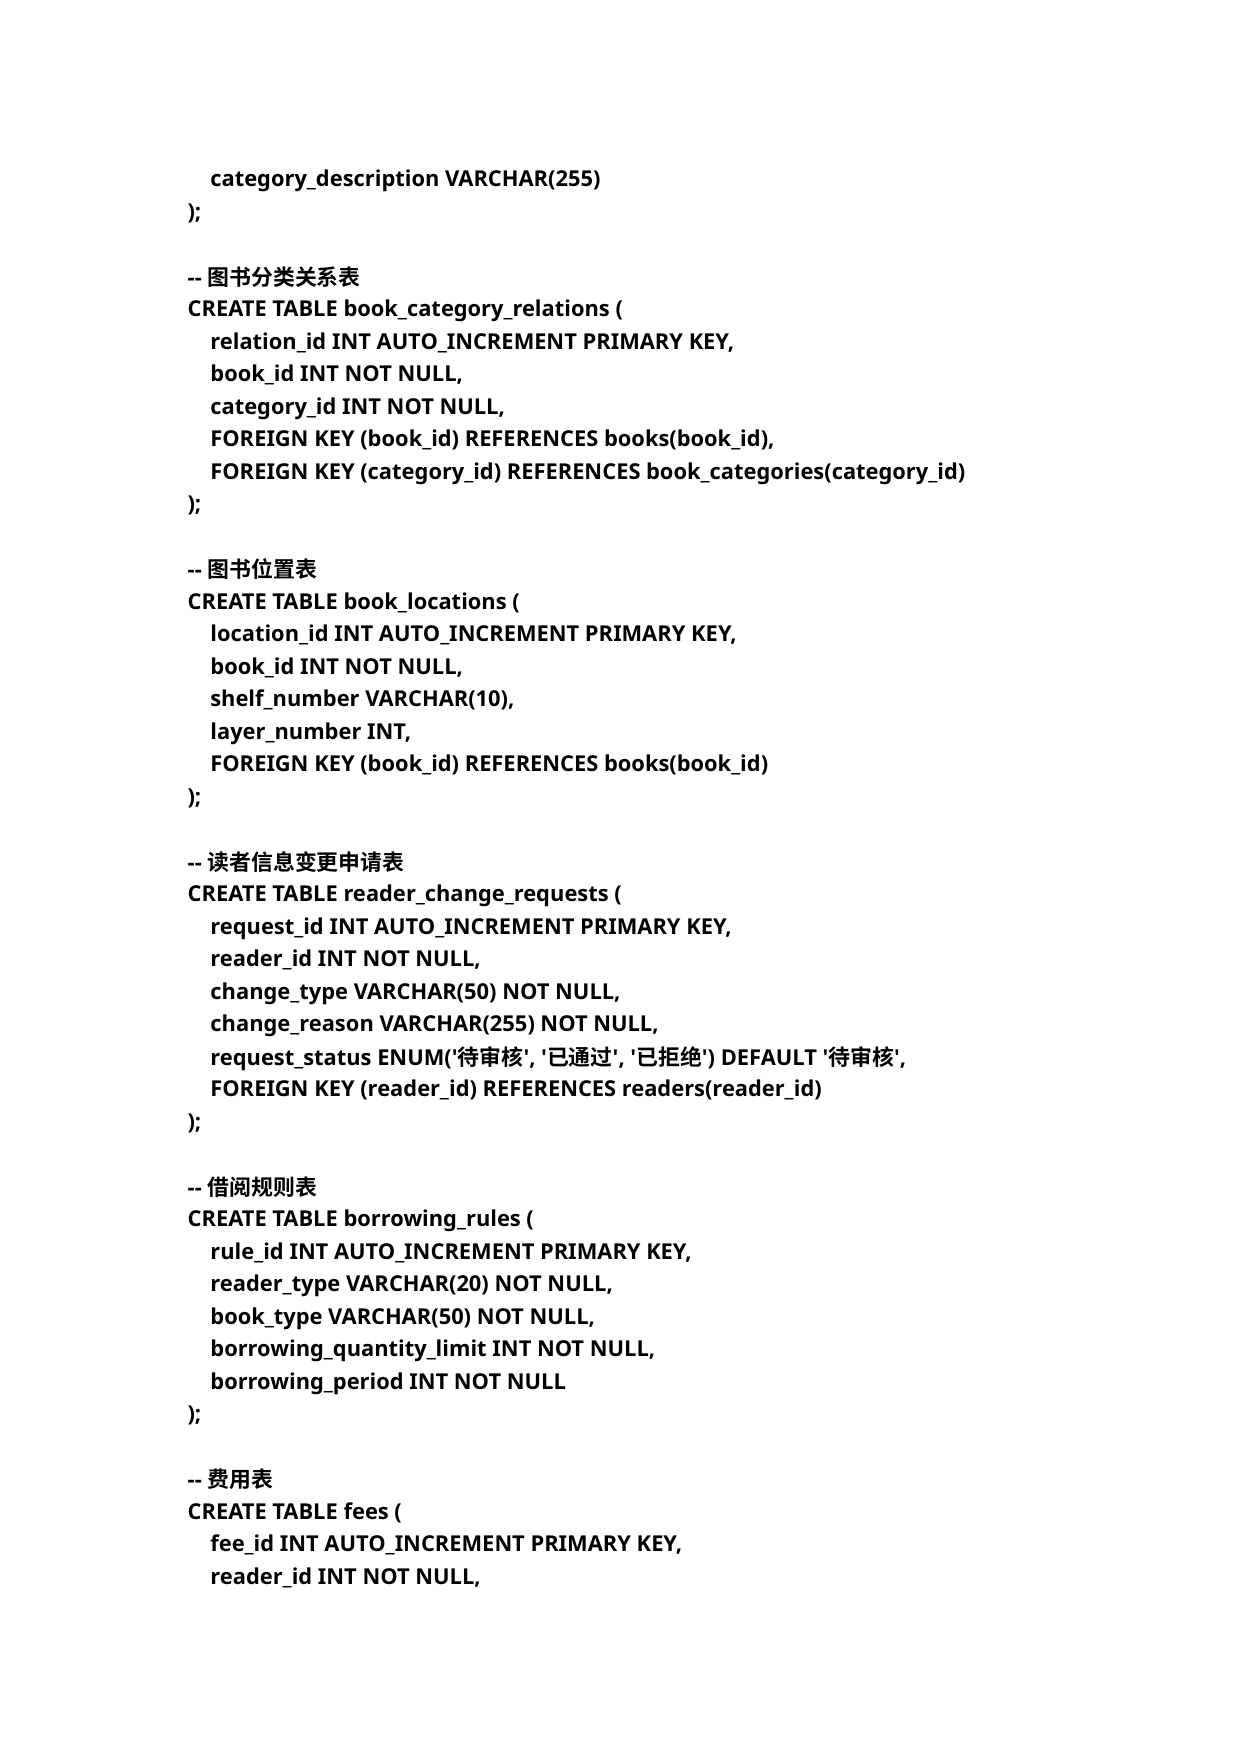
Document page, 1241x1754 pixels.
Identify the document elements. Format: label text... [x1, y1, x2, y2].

text CREATE TABLE fees ( [187, 1494, 1053, 1527]
text CREATE TABLE reader_change_requests ( [187, 877, 1053, 909]
text CREATE TABLE borrowing_rules ( [187, 1202, 1053, 1234]
text FOREIGN KEY (book_id) REFERENCES books(book_id) [187, 747, 1053, 779]
text FOREIGN KEY (category_id) REFERENCES book_categories(category_id) [187, 454, 1053, 487]
text borrowing_quantity_limit INT NOT NULL, [187, 1332, 1053, 1364]
text -- 图书分类关系表 [187, 259, 1053, 292]
text change_type VARCHAR(50) NOT NULL, [187, 974, 1053, 1007]
text ); [187, 1104, 1053, 1137]
text change_reason VARCHAR(255) NOT NULL, [187, 1007, 1053, 1039]
text ); [187, 779, 1053, 812]
text fee_id INT AUTO_INCREMENT PRIMARY KEY, [187, 1527, 1053, 1559]
text reader_id INT NOT NULL, [187, 942, 1053, 974]
text category_id INT NOT NULL, [187, 389, 1053, 422]
text layer_number INT, [187, 714, 1053, 747]
text CREATE TABLE book_locations ( [187, 584, 1053, 617]
text FOREIGN KEY (reader_id) REFERENCES readers(reader_id) [187, 1072, 1053, 1104]
text relation_id INT AUTO_INCREMENT PRIMARY KEY, [187, 324, 1053, 357]
text reader_id INT NOT NULL, [187, 1559, 1053, 1592]
text rule_id INT AUTO_INCREMENT PRIMARY KEY, [187, 1234, 1053, 1267]
text -- 费用表 [187, 1462, 1053, 1494]
text CREATE TABLE book_category_relations ( [187, 292, 1053, 324]
text borrowing_period INT NOT NULL [187, 1364, 1053, 1397]
text FOREIGN KEY (book_id) REFERENCES books(book_id), [187, 422, 1053, 454]
text ); [187, 487, 1053, 519]
text category_description VARCHAR(255) [187, 162, 1053, 194]
text book_id INT NOT NULL, [187, 357, 1053, 389]
text ); [187, 1397, 1053, 1429]
text request_id INT AUTO_INCREMENT PRIMARY KEY, [187, 909, 1053, 942]
text book_type VARCHAR(50) NOT NULL, [187, 1299, 1053, 1332]
text ); [187, 194, 1053, 227]
text -- 读者信息变更申请表 [187, 844, 1053, 877]
text -- 借阅规则表 [187, 1169, 1053, 1202]
text -- 图书位置表 [187, 552, 1053, 584]
text location_id INT AUTO_INCREMENT PRIMARY KEY, [187, 617, 1053, 649]
text book_id INT NOT NULL, [187, 649, 1053, 682]
text reader_type VARCHAR(20) NOT NULL, [187, 1267, 1053, 1299]
text shelf_number VARCHAR(10), [187, 682, 1053, 714]
text request_status ENUM('待审核', '已通过', '已拒绝') DEFAULT '待审核', [187, 1039, 1053, 1072]
